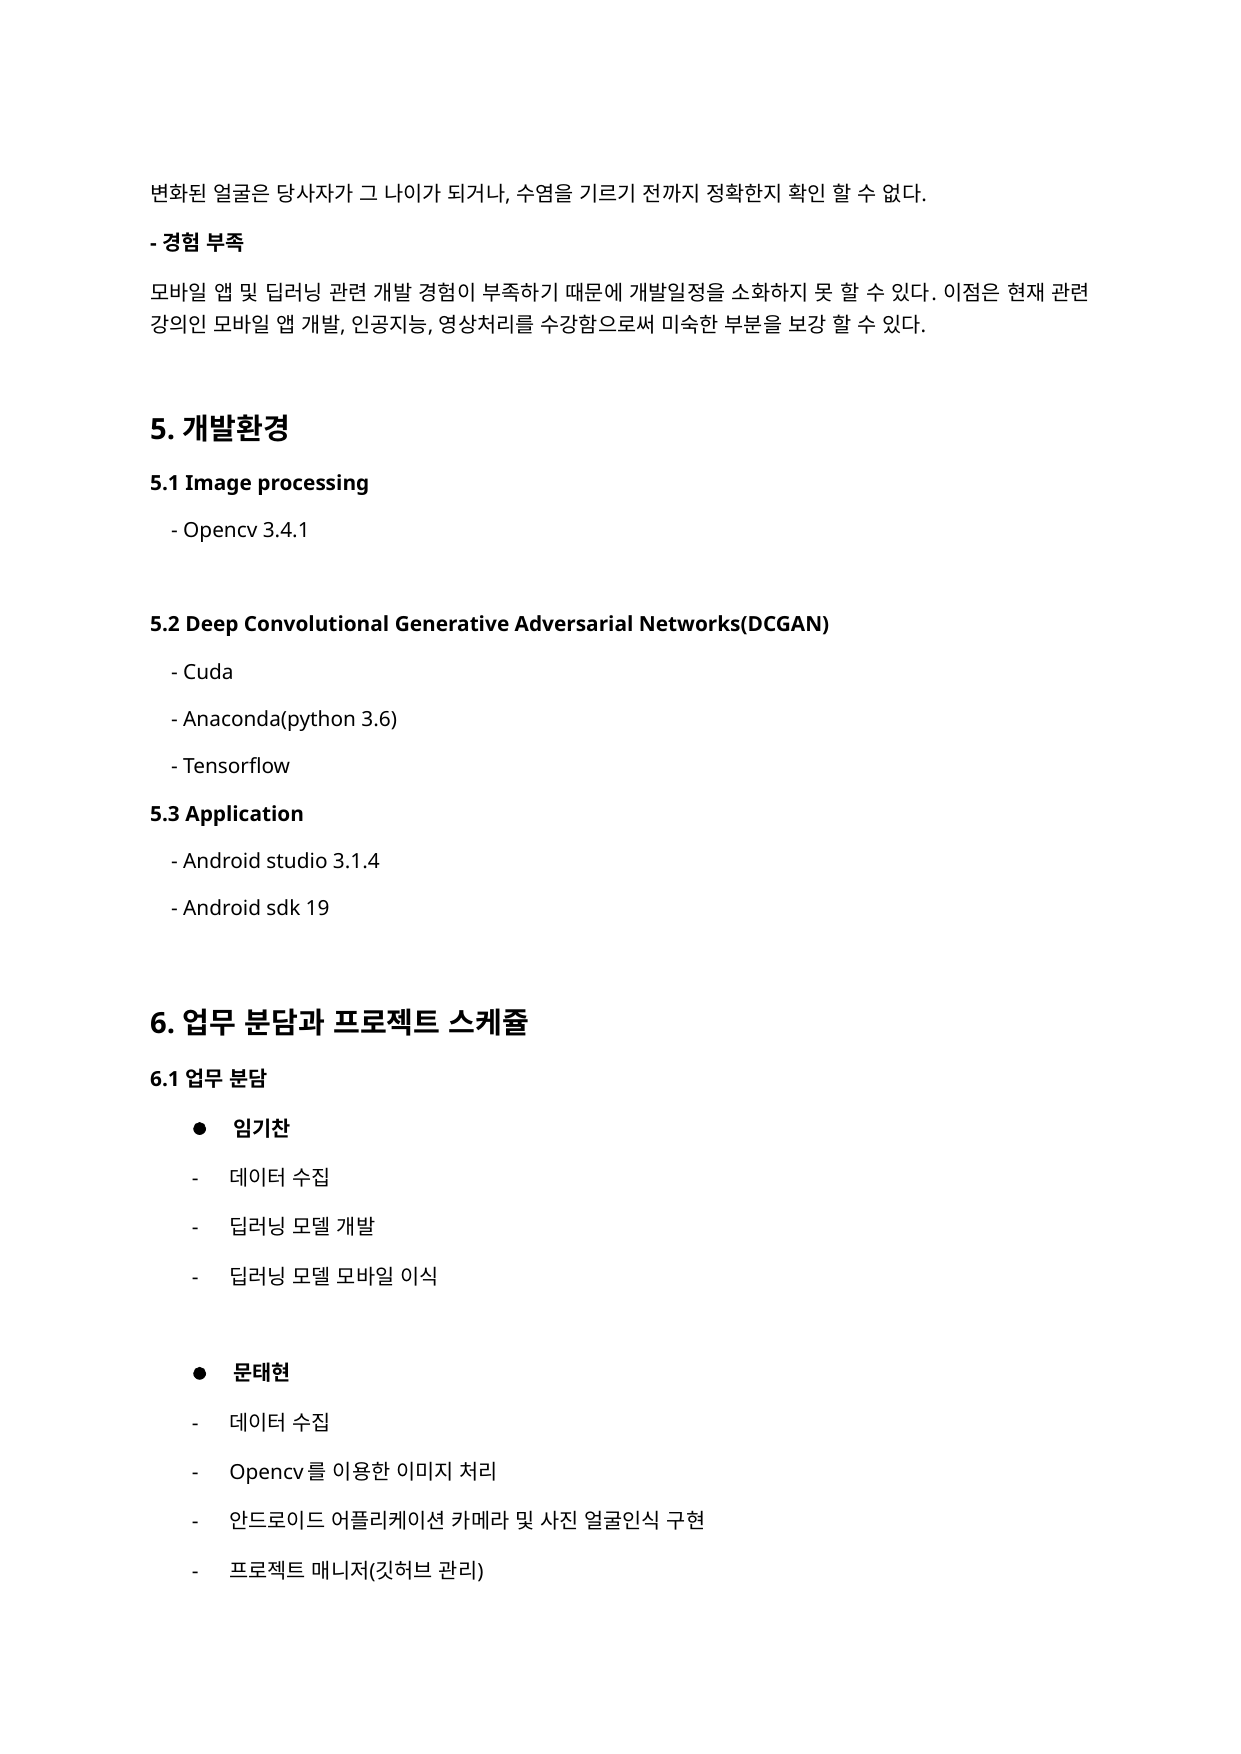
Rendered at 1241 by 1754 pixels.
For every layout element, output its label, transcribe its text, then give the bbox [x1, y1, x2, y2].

list 문태현 [192, 1357, 1090, 1387]
text - Anaconda(python 3.6) [150, 704, 1090, 733]
text 5. 개발환경 [150, 405, 1090, 448]
text - Cuda [150, 657, 1090, 685]
text 6.1 업무 분담 [150, 1062, 1090, 1093]
text - Android sdk 19 [150, 893, 1090, 922]
list 딥러닝 모델 개발 [192, 1211, 1090, 1241]
text 5.1 Image processing [150, 468, 1090, 496]
list 안드로이드 어플리케이션 카메라 및 사진 얼굴인식 구현 [192, 1504, 1090, 1535]
text - 경험 부족 [150, 227, 1090, 257]
text - Tensorflow [150, 751, 1090, 780]
text 6. 업무 분담과 프로젝트 스케쥴 [150, 1000, 1090, 1042]
text 변화된 얼굴은 당사자가 그 나이가 되거나, 수염을 기르기 전까지 정확한지 확인 할 수 없다. [150, 177, 1090, 207]
list Opencv를 이용한 이미지 처리 [192, 1455, 1090, 1486]
text - Android studio 3.1.4 [150, 846, 1090, 874]
list 임기찬 [192, 1112, 1090, 1142]
list 프로젝트 매니저(깃허브 관리) [192, 1554, 1090, 1584]
list 딥러닝 모델 모바일 이식 [192, 1260, 1090, 1290]
text - Opencv 3.4.1 [150, 515, 1090, 543]
list 데이터 수집 [192, 1161, 1090, 1191]
text 모바일 앱 및 딥러닝 관련 개발 경험이 부족하기 때문에 개발일정을 소화하지 못 할 수 있다. 이점은 현재 관련 강의인 모바일 앱 개발, 인공지능, 영상처리를 수강함으로써 미숙한 부분을 보강 할 수 있다. [150, 276, 1090, 339]
list 데이터 수집 [192, 1406, 1090, 1436]
text 5.3 Application [150, 799, 1090, 827]
text 5.2 Deep Convolutional Generative Adversarial Networks(DCGAN) [150, 609, 1090, 638]
